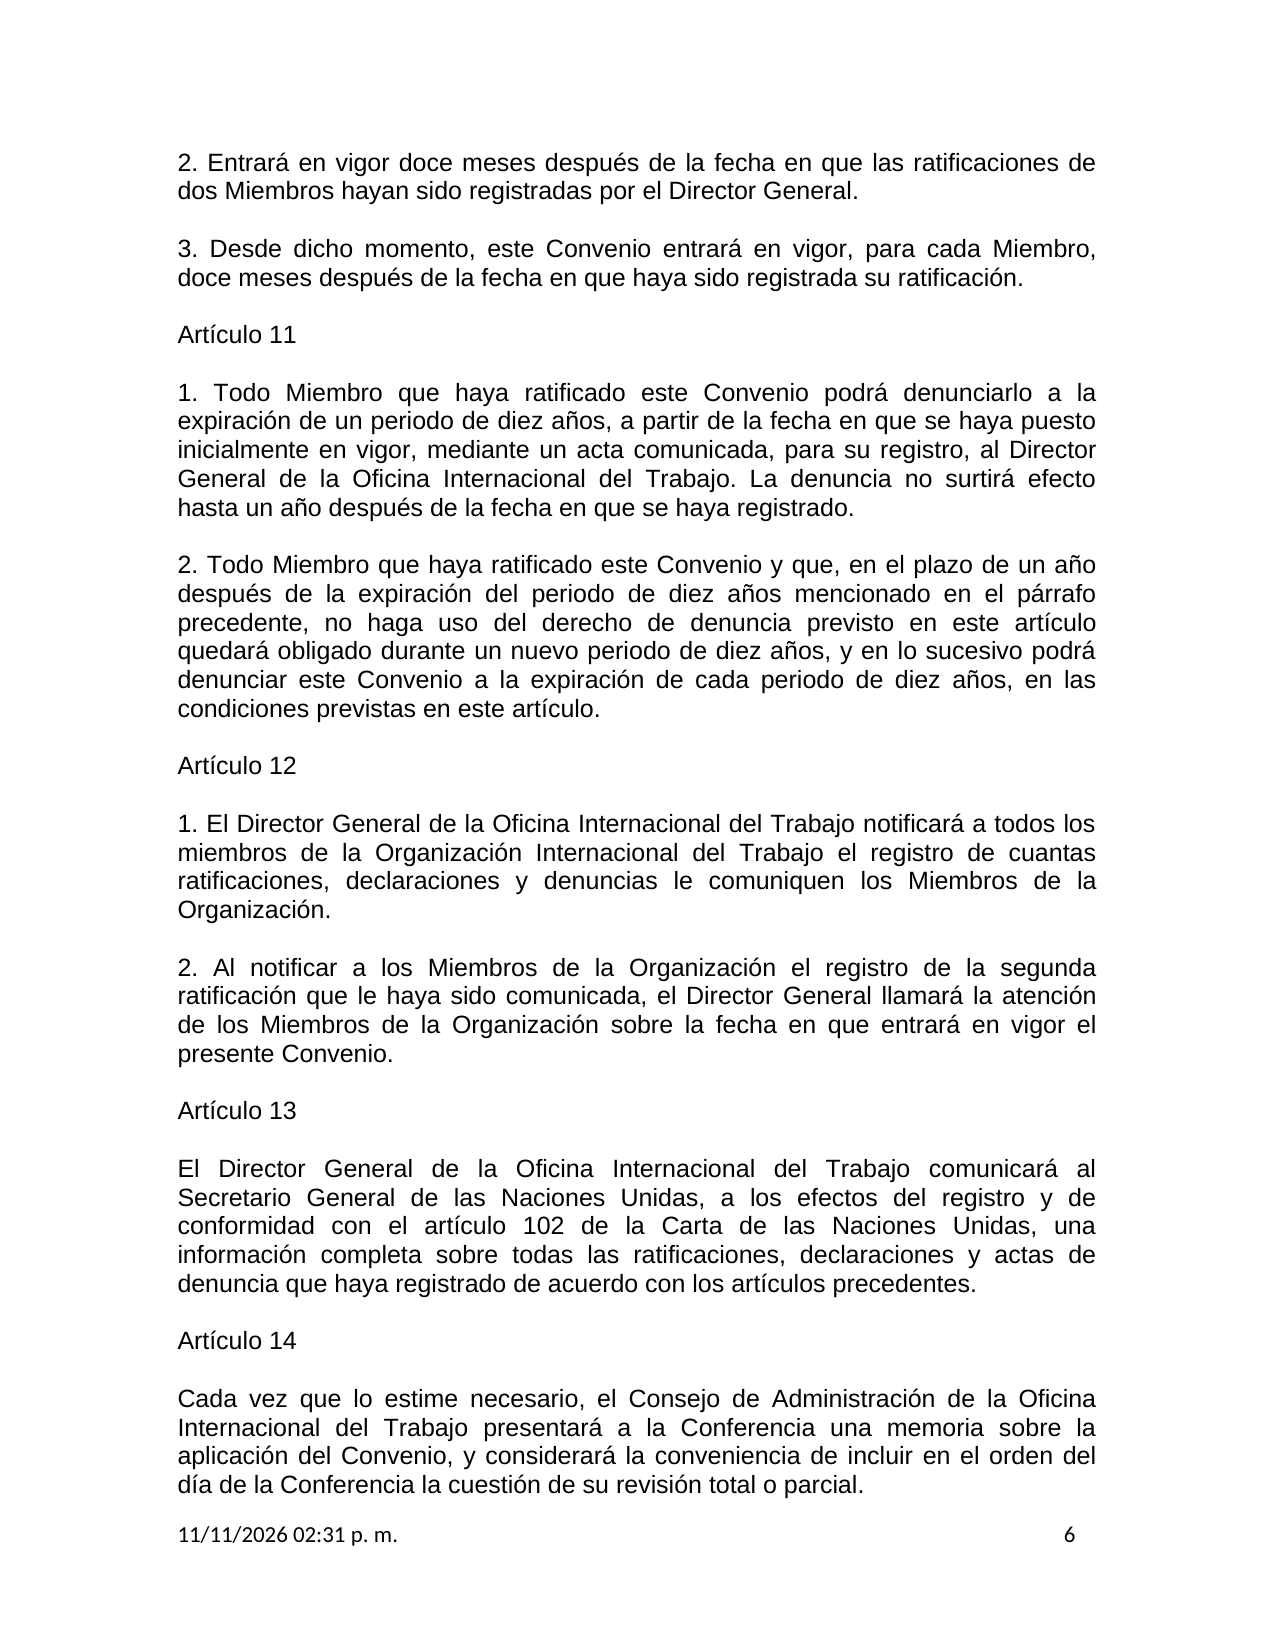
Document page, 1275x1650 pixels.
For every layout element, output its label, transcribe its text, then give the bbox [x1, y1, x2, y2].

text 1. El Director General de la Oficina Internacional del Trabajo notificará a todos los miembros de la Organización Internacional del Trabajo el registro de cuantas ratificaciones, declaraciones y denuncias le comuniquen los Miembros de la Organización. [177, 809, 1098, 924]
text 3. Desde dicho momento, este Convenio entrará en vigor, para cada Miembro, doce meses después de la fecha en que haya sido registrada su ratificación. [177, 234, 1098, 291]
text El Director General de la Oficina Internacional del Trabajo comunicará al Secretario General de las Naciones Unidas, a los efectos del registro y de conformidad con el artículo 102 de la Carta de las Naciones Unidas, una información completa sobre todas las ratificaciones, declaraciones y actas de denuncia que haya registrado de acuerdo con los artículos precedentes. [177, 1154, 1098, 1298]
text 2. Todo Miembro que haya ratificado este Convenio y que, en el plazo de un año después de la expiración del periodo de diez años mencionado en el párrafo precedente, no haga uso del derecho de denuncia previsto en este artículo quedará obligado durante un nuevo periodo de diez años, y en lo sucesivo podrá denunciar este Convenio a la expiración de cada periodo de diez años, en las condiciones previstas en este artículo. [177, 550, 1098, 723]
text 2. Entrará en vigor doce meses después de la fecha en que las ratificaciones de dos Miembros hayan sido registradas por el Director General. [177, 148, 1098, 205]
text 1. Todo Miembro que haya ratificado este Convenio podrá denunciarlo a la expiración de un periodo de diez años, a partir de la fecha en que se haya puesto inicialmente en vigor, mediante un acta comunicada, para su registro, al Director General de la Oficina Internacional del Trabajo. La denuncia no surtirá efecto hasta un año después de la fecha en que se haya registrado. [177, 378, 1098, 521]
text Artículo 11 [177, 320, 1098, 349]
text Artículo 14 [177, 1326, 1098, 1355]
text Artículo 13 [177, 1096, 1098, 1125]
text 2. Al notificar a los Miembros de la Organización el registro de la segunda ratificación que le haya sido comunicada, el Director General llamará la atención de los Miembros de la Organización sobre la fecha en que entrará en vigor el presente Convenio. [177, 953, 1098, 1068]
text Cada vez que lo estime necesario, el Consejo de Administración de la Oficina Internacional del Trabajo presentará a la Conferencia una memoria sobre la aplicación del Convenio, y considerará la conveniencia de incluir en el orden del día de la Conferencia la cuestión de su revisión total o parcial. [177, 1384, 1098, 1499]
text Artículo 12 [177, 751, 1098, 780]
